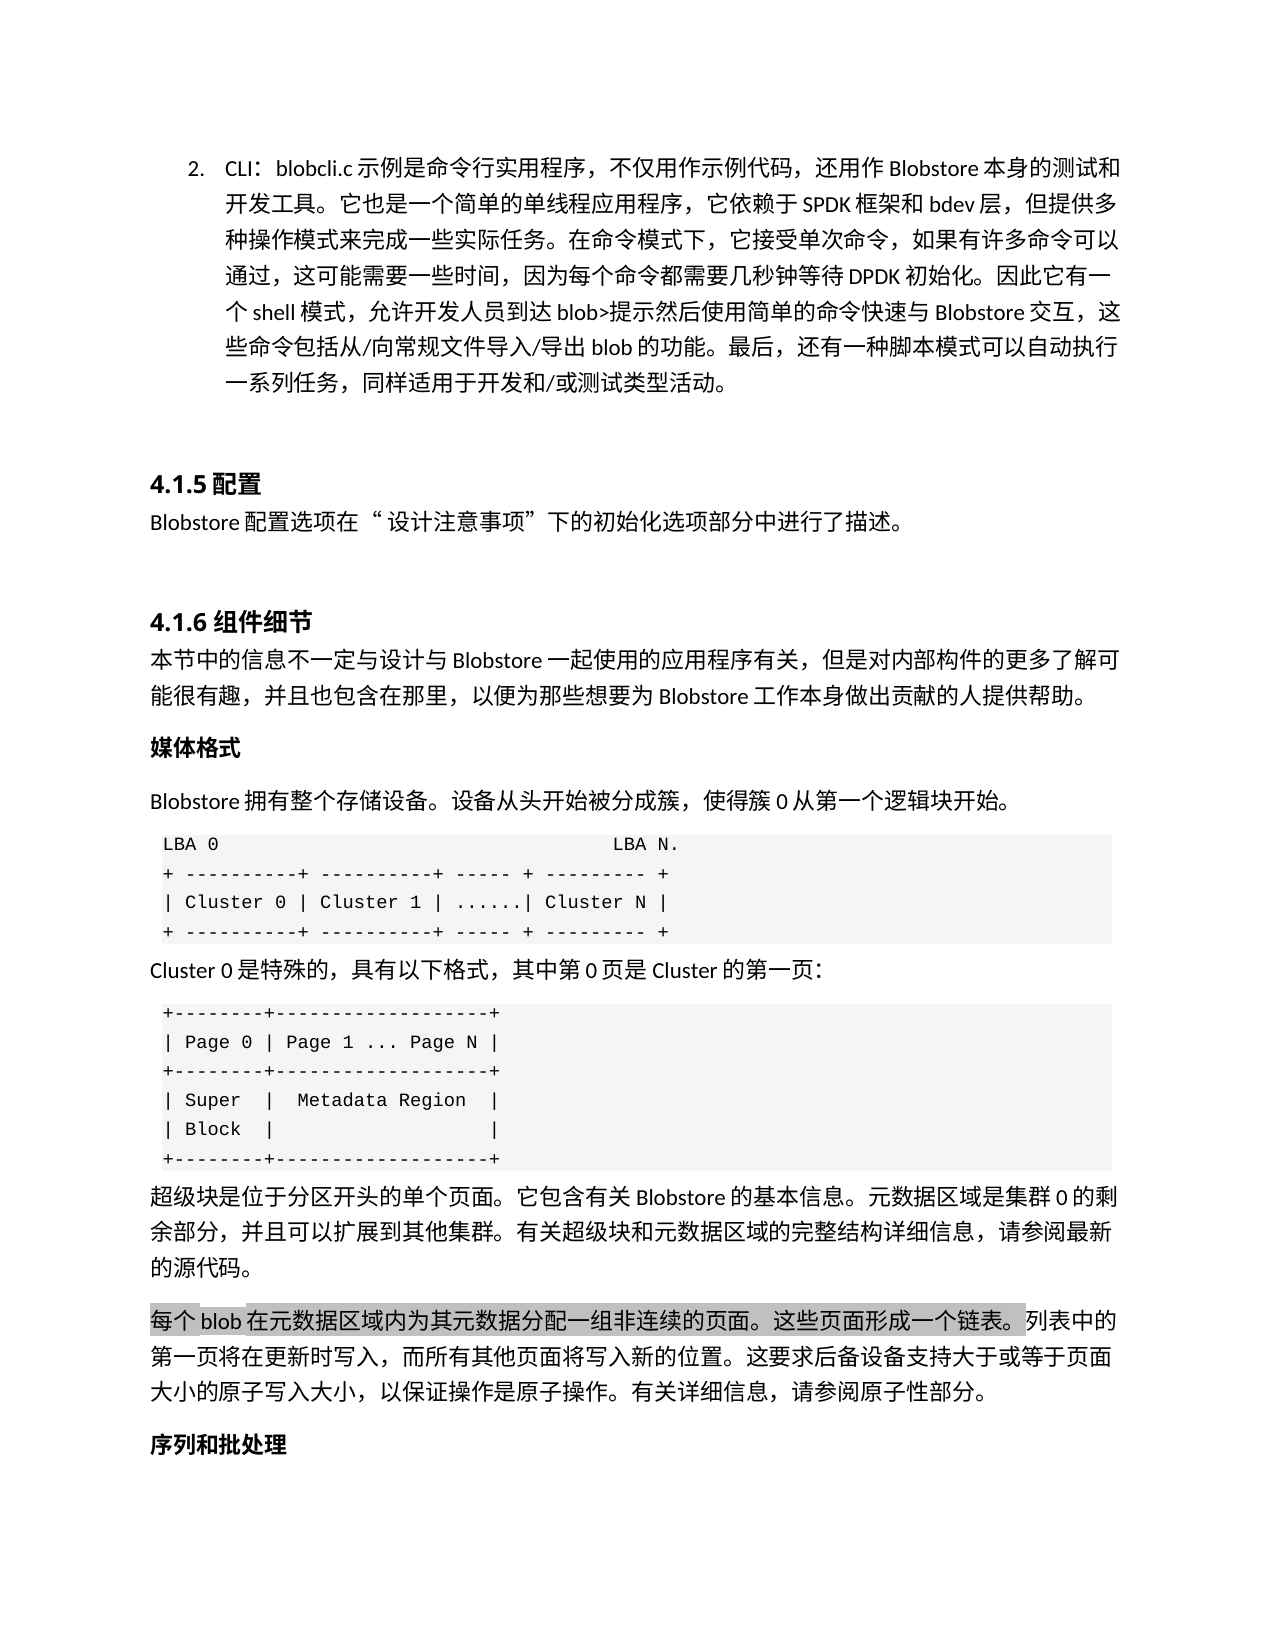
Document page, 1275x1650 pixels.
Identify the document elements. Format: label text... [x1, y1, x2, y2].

text | Cluster 0 | Cluster 1 | ......| Cluster N | [162, 893, 1112, 914]
text Cluster 0是特殊的，具有以下格式，其中第0页是Cluster的第一页： [150, 951, 1125, 985]
text +--------+-------------------+ [162, 1149, 1112, 1171]
subtitle 4.1.6 组件细节 [150, 603, 1125, 639]
text | Block | | [162, 1120, 1112, 1141]
text LBA 0 LBA N. [162, 835, 1112, 856]
subtitle 4.1.5配置 [150, 464, 1125, 501]
list CLI：blobcli.c示例是命令行实用程序，不仅用作示例代码，还用作Blobstore本身的测试和开发工具。它也是一个简单的单线程应用程序，它依赖于SPDK框架和bdev层，但提供多种操作模式来完成一些实际任务。在命令模式下，它接受单次命令，如果有许多命令可以通过，这可能需要一些时间，因为每个命令都需要几秒钟等待DPDK初始化。因此它有一个shell模式，允许开发人员到达blob>提示然后使用简单的命令快速与Blobstore交互，这些命令包括从/向常规文件导入/导出blob的功能。最后，还有一种脚本模式可以自动执行一系列任务，同样适用于开发和/或测试类型活动。 [187, 150, 1125, 398]
text 本节中的信息不一定与设计与Blobstore一起使用的应用程序有关，但是对内部构件的更多了解可能很有趣，并且也包含在那里，以便为那些想要为Blobstore工作本身做出贡献的人提供帮助。 [150, 642, 1125, 711]
text 序列和批处理 [150, 1427, 1125, 1460]
text 超级块是位于分区开头的单个页面。它包含有关Blobstore的基本信息。元数据区域是集群0的剩余部分，并且可以扩展到其他集群。有关超级块和元数据区域的完整结构详细信息，请参阅最新的源代码。 [150, 1178, 1125, 1283]
text | Super | Metadata Region | [162, 1091, 1112, 1112]
text | Page 0 | Page 1 ... Page N | [162, 1033, 1112, 1054]
text 每个blob在元数据区域内为其元数据分配一组非连续的页面。这些页面形成一个链表。列表中的第一页将在更新时写入，而所有其他页面将写入新的位置。这要求后备设备支持大于或等于页面大小的原子写入大小，以保证操作是原子操作。有关详细信息，请参阅原子性部分。 [150, 1302, 1125, 1407]
text +--------+-------------------+ [162, 1062, 1112, 1083]
text 媒体格式 [150, 730, 1125, 763]
text + ----------+ ----------+ ----- + --------- + [162, 864, 1112, 886]
text + ----------+ ----------+ ----- + --------- + [162, 922, 1112, 944]
text +--------+-------------------+ [162, 1004, 1112, 1025]
text Blobstore配置选项在“ 设计注意事项”下的初始化选项部分中进行了描述。 [150, 503, 1125, 537]
text Blobstore拥有整个存储设备。设备从头开始被分成簇，使得簇0从第一个逻辑块开始。 [150, 783, 1125, 816]
